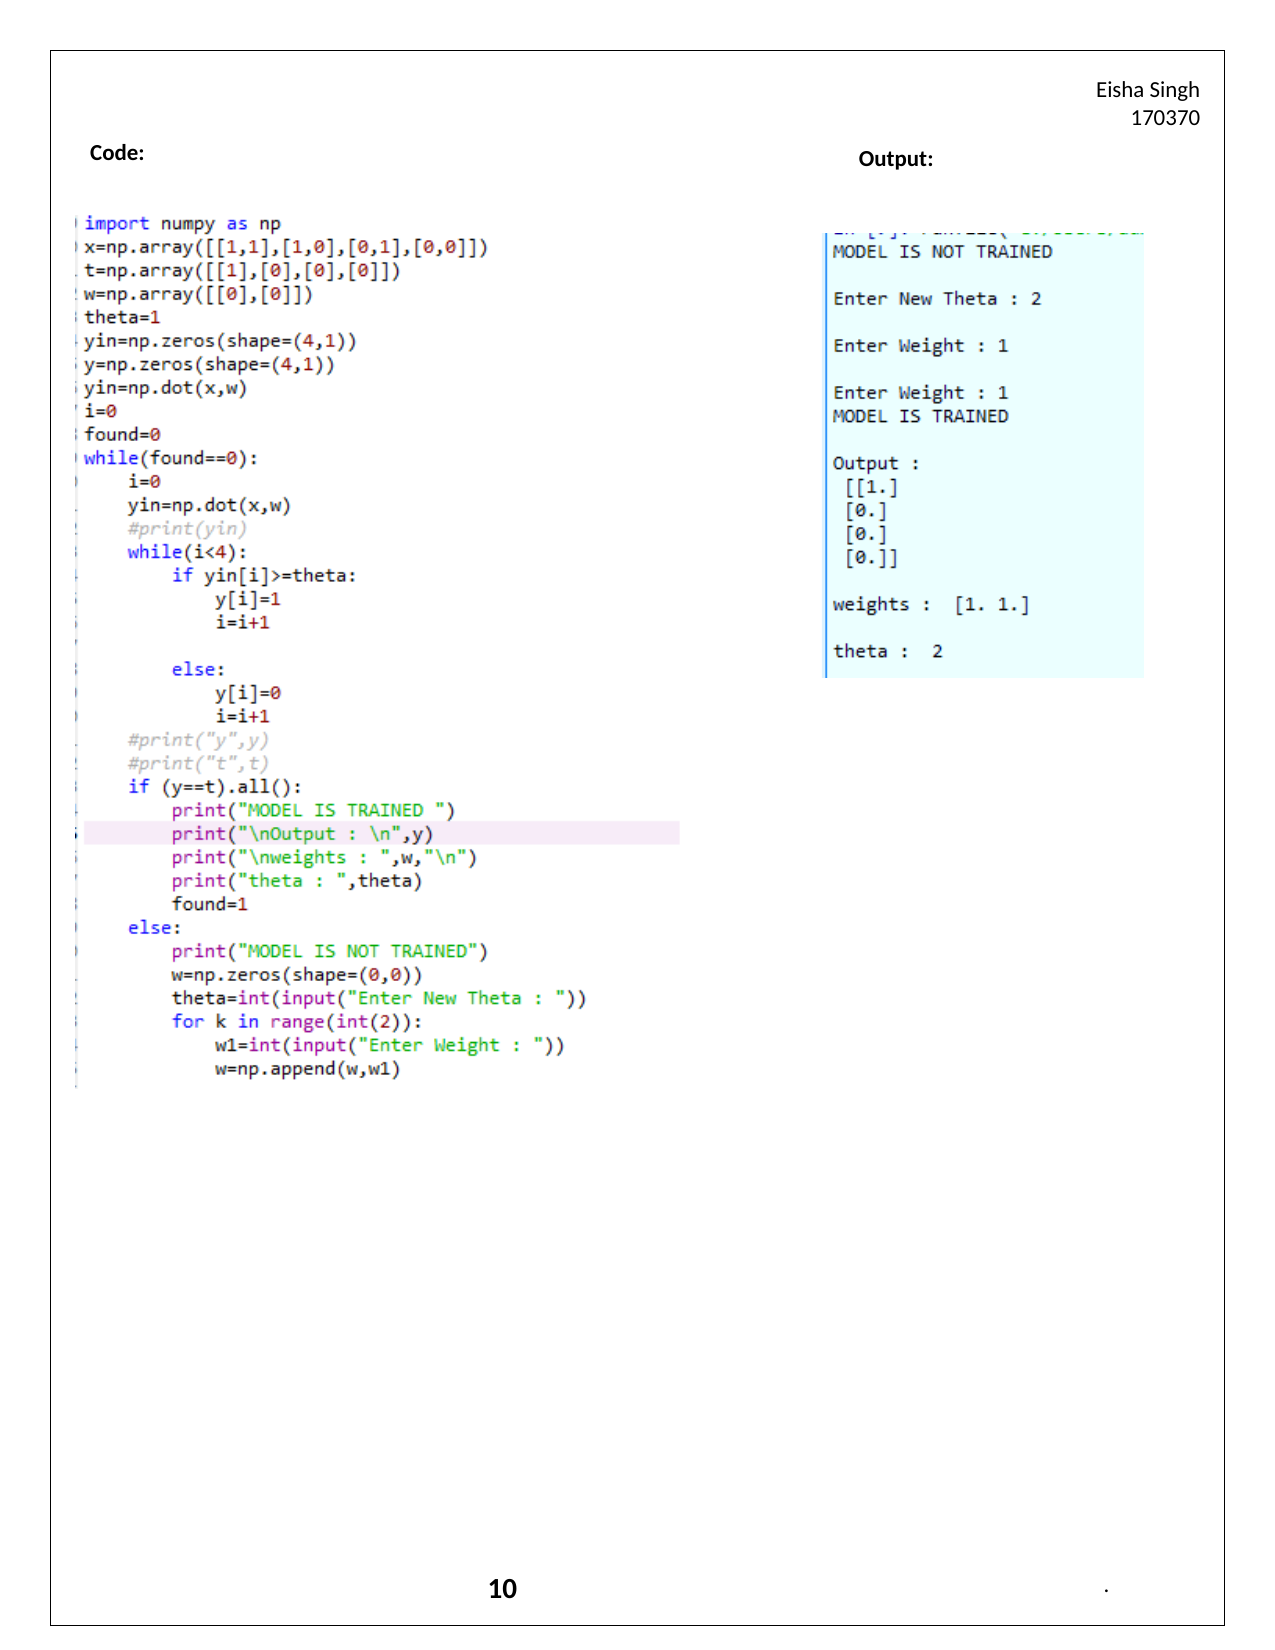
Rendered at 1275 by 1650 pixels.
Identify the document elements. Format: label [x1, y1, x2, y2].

picture [75, 215, 680, 1089]
picture [821, 233, 1144, 678]
